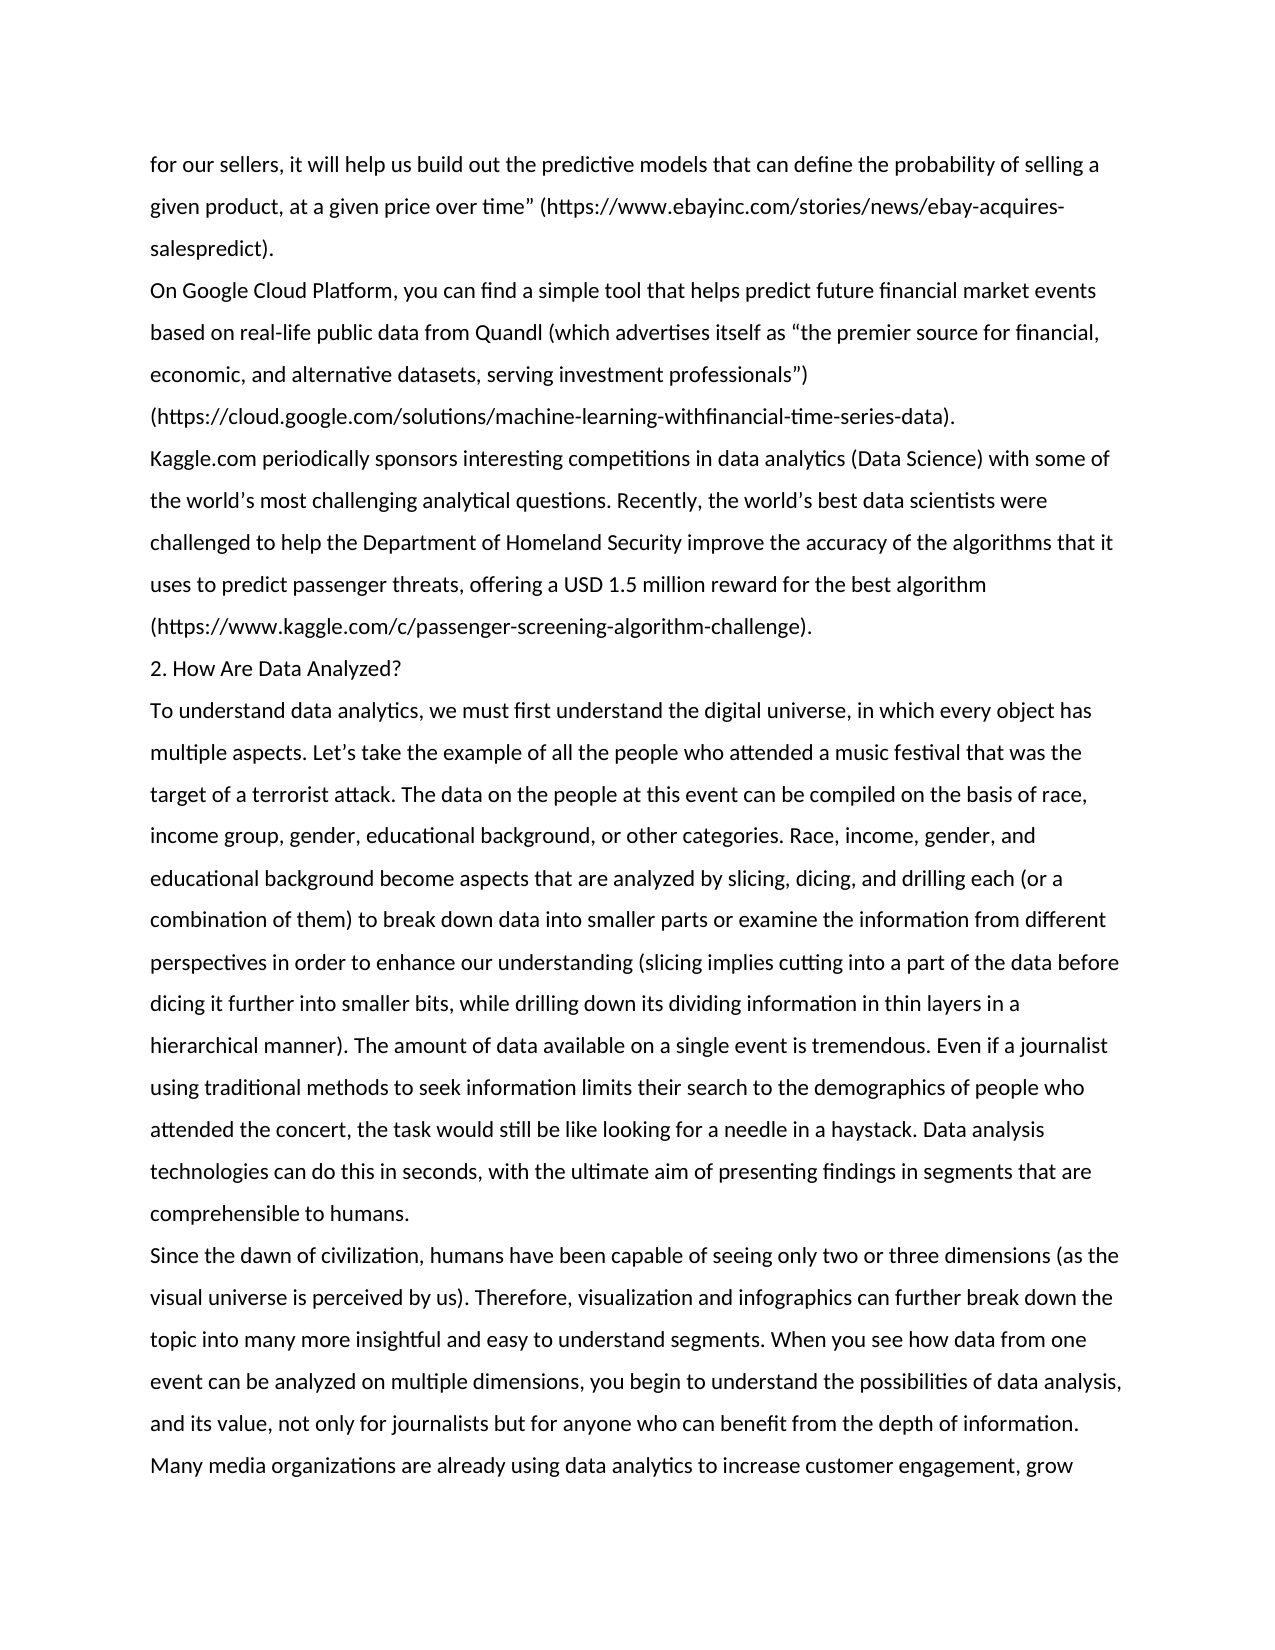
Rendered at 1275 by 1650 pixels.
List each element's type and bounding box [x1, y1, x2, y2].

text [150, 150, 1125, 1479]
